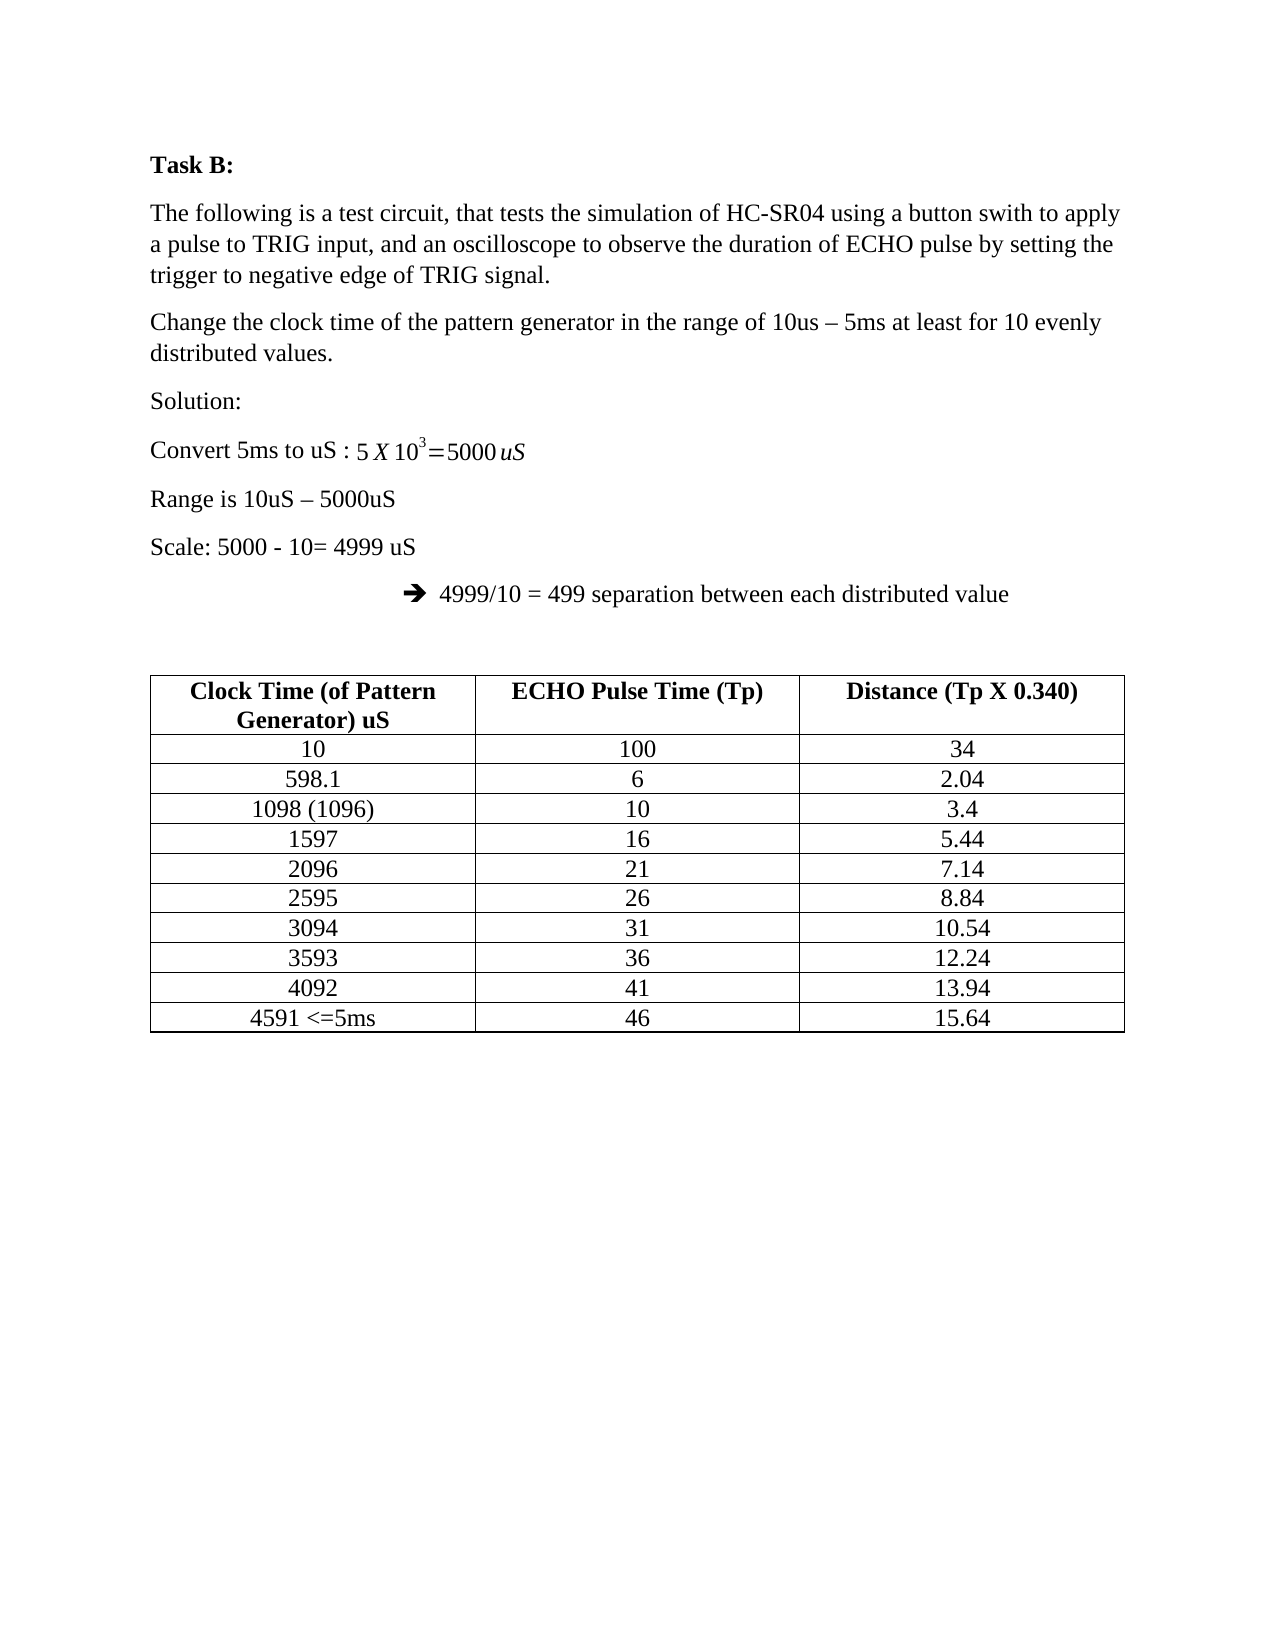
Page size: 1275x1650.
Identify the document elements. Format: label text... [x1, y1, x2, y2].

table_cell 10 [151, 735, 475, 763]
table_cell 3593 [151, 943, 475, 972]
text Task B: [150, 150, 1125, 179]
table_header ECHO Pulse Time (Tp) [476, 676, 799, 733]
table_cell 4591 <=5ms [151, 1003, 475, 1031]
text Change the clock time of the pattern generator in the range of 10us – 5ms at least for 10 evenly distributed values. [150, 307, 1125, 367]
table_cell 3.4 [800, 794, 1124, 823]
table_cell 34 [800, 735, 1124, 763]
table_cell 21 [476, 854, 799, 882]
text Range is 10uS – 5000uS [150, 484, 1125, 513]
table_cell 4092 [151, 973, 475, 1002]
table_cell 100 [476, 735, 799, 763]
text Convert 5ms to uS : [150, 434, 1125, 465]
table_header Clock Time (of Pattern Generator) uS [151, 676, 475, 733]
table_cell 2595 [151, 884, 475, 912]
table_cell 36 [476, 943, 799, 972]
table_cell 598.1 [151, 764, 475, 793]
text The following is a test circuit, that tests the simulation of HC-SR04 using a button swith to apply a pulse to TRIG input, and an oscilloscope to observe the duration of ECHO pulse by setting the trigger to negative edge of TRIG signal. [150, 198, 1125, 288]
list 4999/10 = 499 separation between each distributed value [402, 579, 1125, 608]
table_cell 13.94 [800, 973, 1124, 1002]
table_cell 41 [476, 973, 799, 1002]
table_cell 10 [476, 794, 799, 823]
table_cell 46 [476, 1003, 799, 1031]
table_cell 26 [476, 884, 799, 912]
table_cell 1098 (1096) [151, 794, 475, 823]
text Solution: [150, 386, 1125, 415]
table_cell 2096 [151, 854, 475, 882]
table_cell 8.84 [800, 884, 1124, 912]
table_cell 31 [476, 913, 799, 942]
table_cell 1597 [151, 824, 475, 853]
table_cell 7.14 [800, 854, 1124, 882]
text Scale: 5000 - 10= 4999 uS [150, 532, 1125, 561]
table_cell 2.04 [800, 764, 1124, 793]
table_cell 3094 [151, 913, 475, 942]
table_cell 5.44 [800, 824, 1124, 853]
table_cell 6 [476, 764, 799, 793]
table_header Distance (Tp X 0.340) [800, 676, 1124, 733]
table_cell 10.54 [800, 913, 1124, 942]
table_cell 16 [476, 824, 799, 853]
table_cell 12.24 [800, 943, 1124, 972]
table_cell 15.64 [800, 1003, 1124, 1031]
